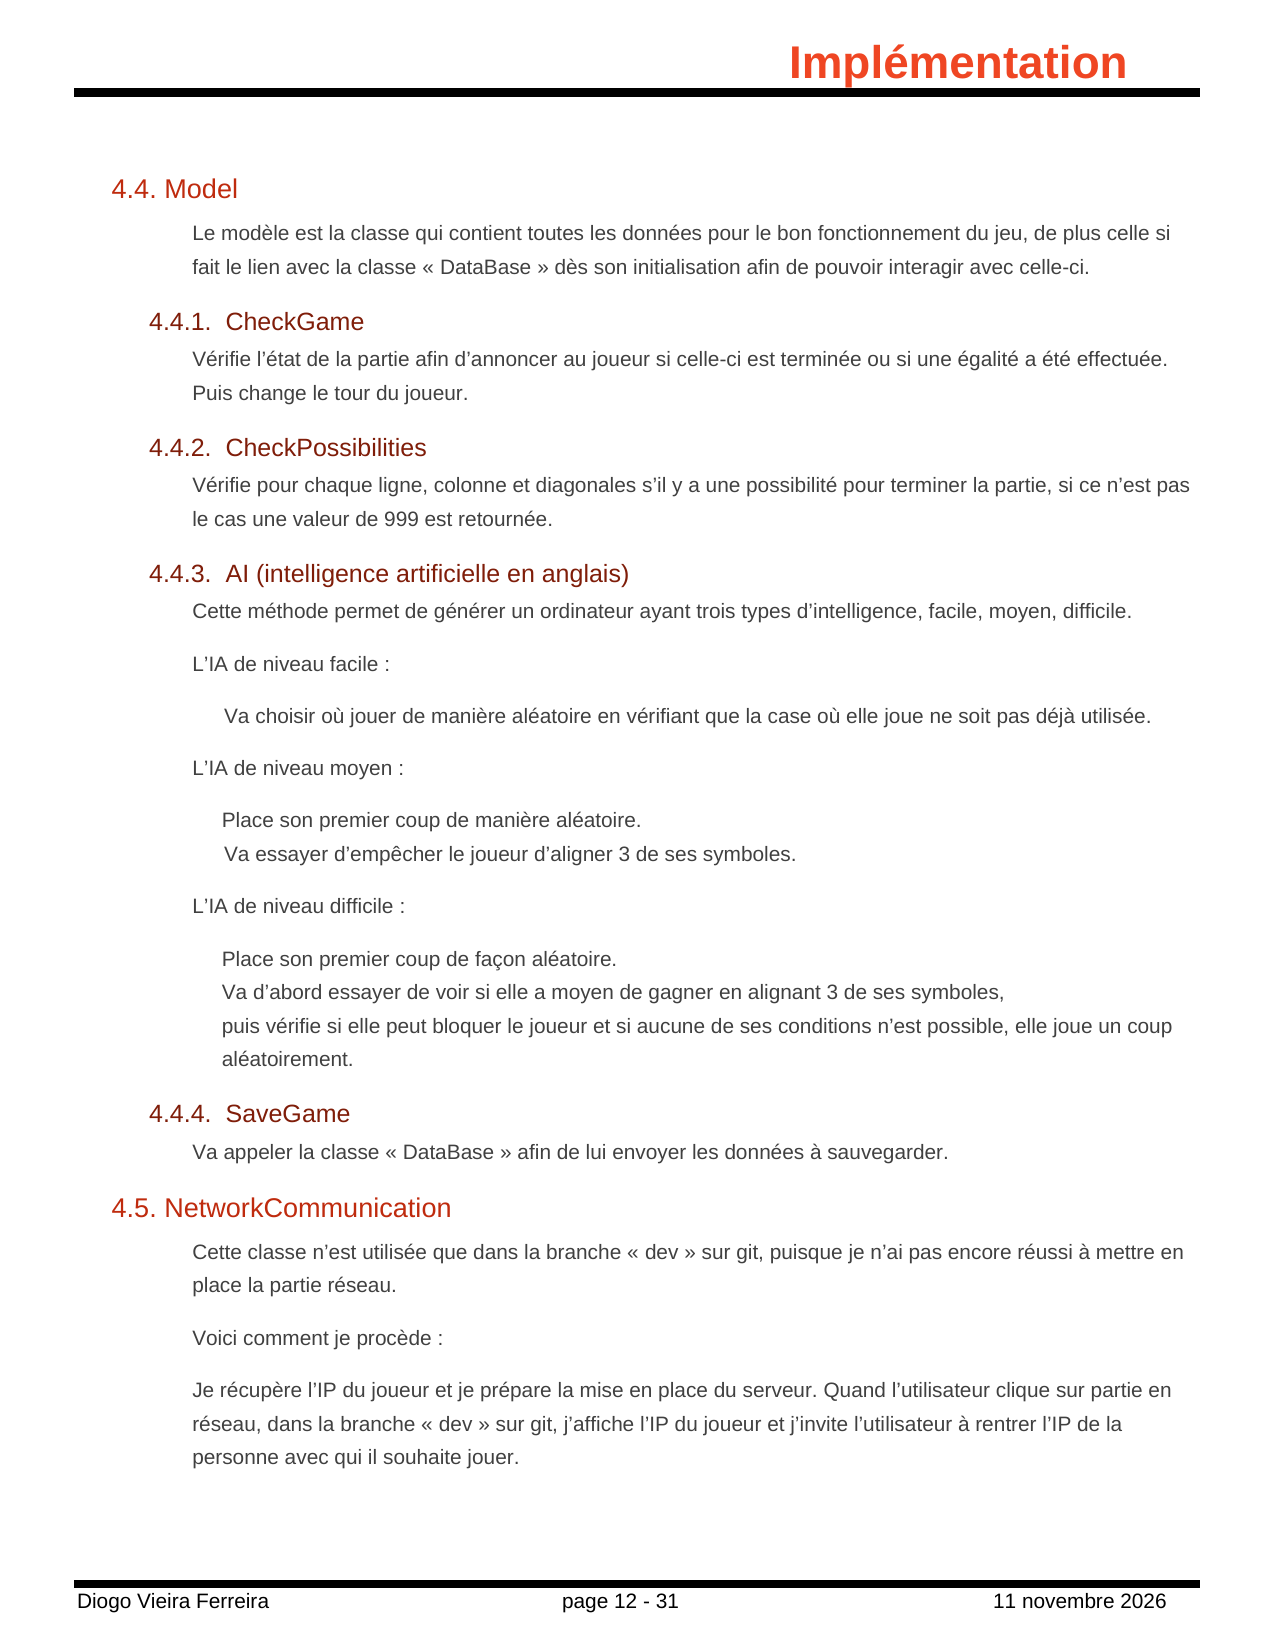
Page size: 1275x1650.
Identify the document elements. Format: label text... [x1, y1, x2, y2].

text L’IA de niveau moyen : [192, 756, 1200, 780]
text L’IA de niveau difficile : [192, 894, 1200, 918]
text Je récupère l’IP du joueur et je prépare la mise en place du serveur. Quand l’utilisateur clique sur partie en réseau, dans la branche « dev » sur git, j’affiche l’IP du joueur et j’invite l’utilisateur à rentrer l’IP de la personne avec qui il souhaite jouer. [192, 1378, 1200, 1469]
text Va appeler la classe « DataBase » afin de lui envoyer les données à sauvegarder. [192, 1139, 1200, 1163]
text Va choisir où jouer de manière aléatoire en vérifiant que la case où elle joue ne soit pas déjà utilisée. [222, 704, 1200, 728]
text Cette classe n’est utilisée que dans la branche « dev » sur git, puisque je n’ai pas encore réussi à mettre en place la partie réseau. [192, 1240, 1200, 1297]
text Place son premier coup de façon aléatoire. Va d’abord essayer de voir si elle a moyen de gagner en alignant 3 de ses symboles, puis vérifie si elle peut bloquer le joueur et si aucune de ses conditions n’est possible, elle joue un coup aléatoirement. [222, 946, 1200, 1071]
subtitle Model [74, 173, 1200, 204]
text Vérifie pour chaque ligne, colonne et diagonales s’il y a une possibilité pour terminer la partie, si ce n’est pas le cas une valeur de 999 est retournée. [192, 473, 1200, 531]
subtitle SaveGame [149, 1099, 1200, 1128]
text Vérifie l’état de la partie afin d’annoncer au joueur si celle-ci est terminée ou si une égalité a été effectuée. Puis change le tour du joueur. [192, 347, 1200, 404]
subtitle AI (intelligence artificielle en anglais) [149, 559, 1200, 588]
subtitle NetworkCommunication [74, 1192, 1200, 1223]
text Voici comment je procède : [192, 1326, 1200, 1349]
text Cette méthode permet de générer un ordinateur ayant trois types d’intelligence, facile, moyen, difficile. [192, 599, 1200, 623]
text L’IA de niveau facile : [192, 651, 1200, 675]
subtitle CheckGame [149, 307, 1200, 336]
text Le modèle est la classe qui contient toutes les données pour le bon fonctionnement du jeu, de plus celle si fait le lien avec la classe « DataBase » dès son initialisation afin de pouvoir interagir avec celle-ci. [192, 221, 1200, 278]
text Place son premier coup de manière aléatoire. Va essayer d’empêcher le joueur d’aligner 3 de ses symboles. [222, 808, 1200, 866]
subtitle CheckPossibilities [149, 433, 1200, 462]
